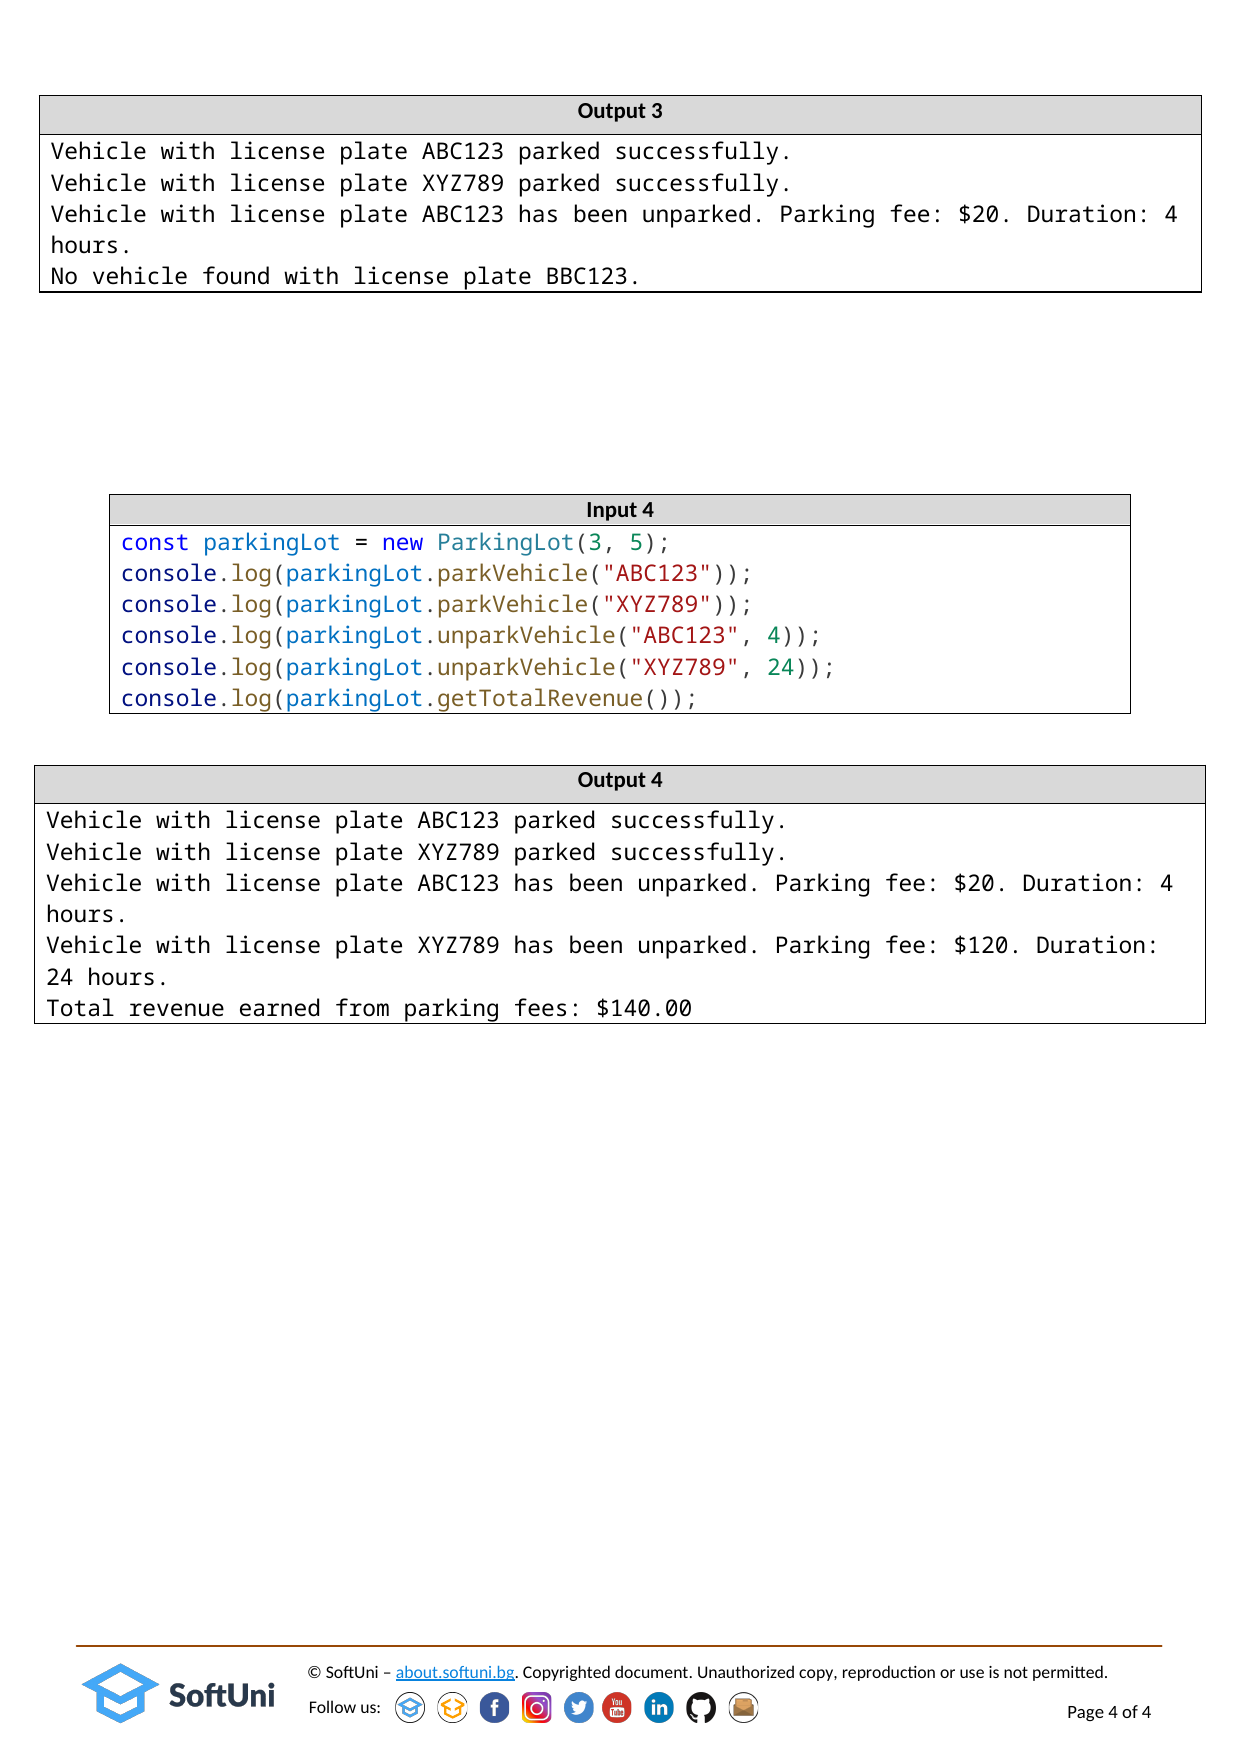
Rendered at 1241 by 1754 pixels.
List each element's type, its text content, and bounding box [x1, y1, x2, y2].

table_header Input 4 [110, 495, 1130, 524]
picture [728, 1692, 759, 1723]
picture [437, 1692, 468, 1723]
table_header Output 4 [35, 766, 1205, 803]
picture [686, 1692, 716, 1723]
picture [644, 1692, 653, 1701]
table_cell Vehicle with license plate ABC123 parked successfully. Vehicle with license plate XYZ789 parked successfully. Vehicle with license plate ABC123 has been unparked. Parking fee: $20. Duration: 4 hours. No vehicle found with license plate BBC123. [40, 135, 1201, 291]
picture [644, 1714, 653, 1723]
picture [395, 1692, 425, 1723]
picture [479, 1692, 510, 1723]
picture [658, 1705, 667, 1714]
picture [602, 1692, 632, 1723]
table_header Output 3 [40, 96, 1201, 134]
picture [564, 1692, 594, 1723]
picture [665, 1714, 674, 1723]
picture [665, 1692, 674, 1701]
picture [75, 1658, 281, 1729]
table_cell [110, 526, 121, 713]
table_cell Vehicle with license plate ABC123 parked successfully. Vehicle with license plate XYZ789 parked successfully. Vehicle with license plate ABC123 has been unparked. Parking fee: $20. Duration: 4 hours. Vehicle with license plate XYZ789 has been unparked. Parking fee: $120. Duration: 24 hours. Total revenue earned from parking fees: $140.00 [35, 804, 1205, 1023]
picture [522, 1692, 552, 1723]
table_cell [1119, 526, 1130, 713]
